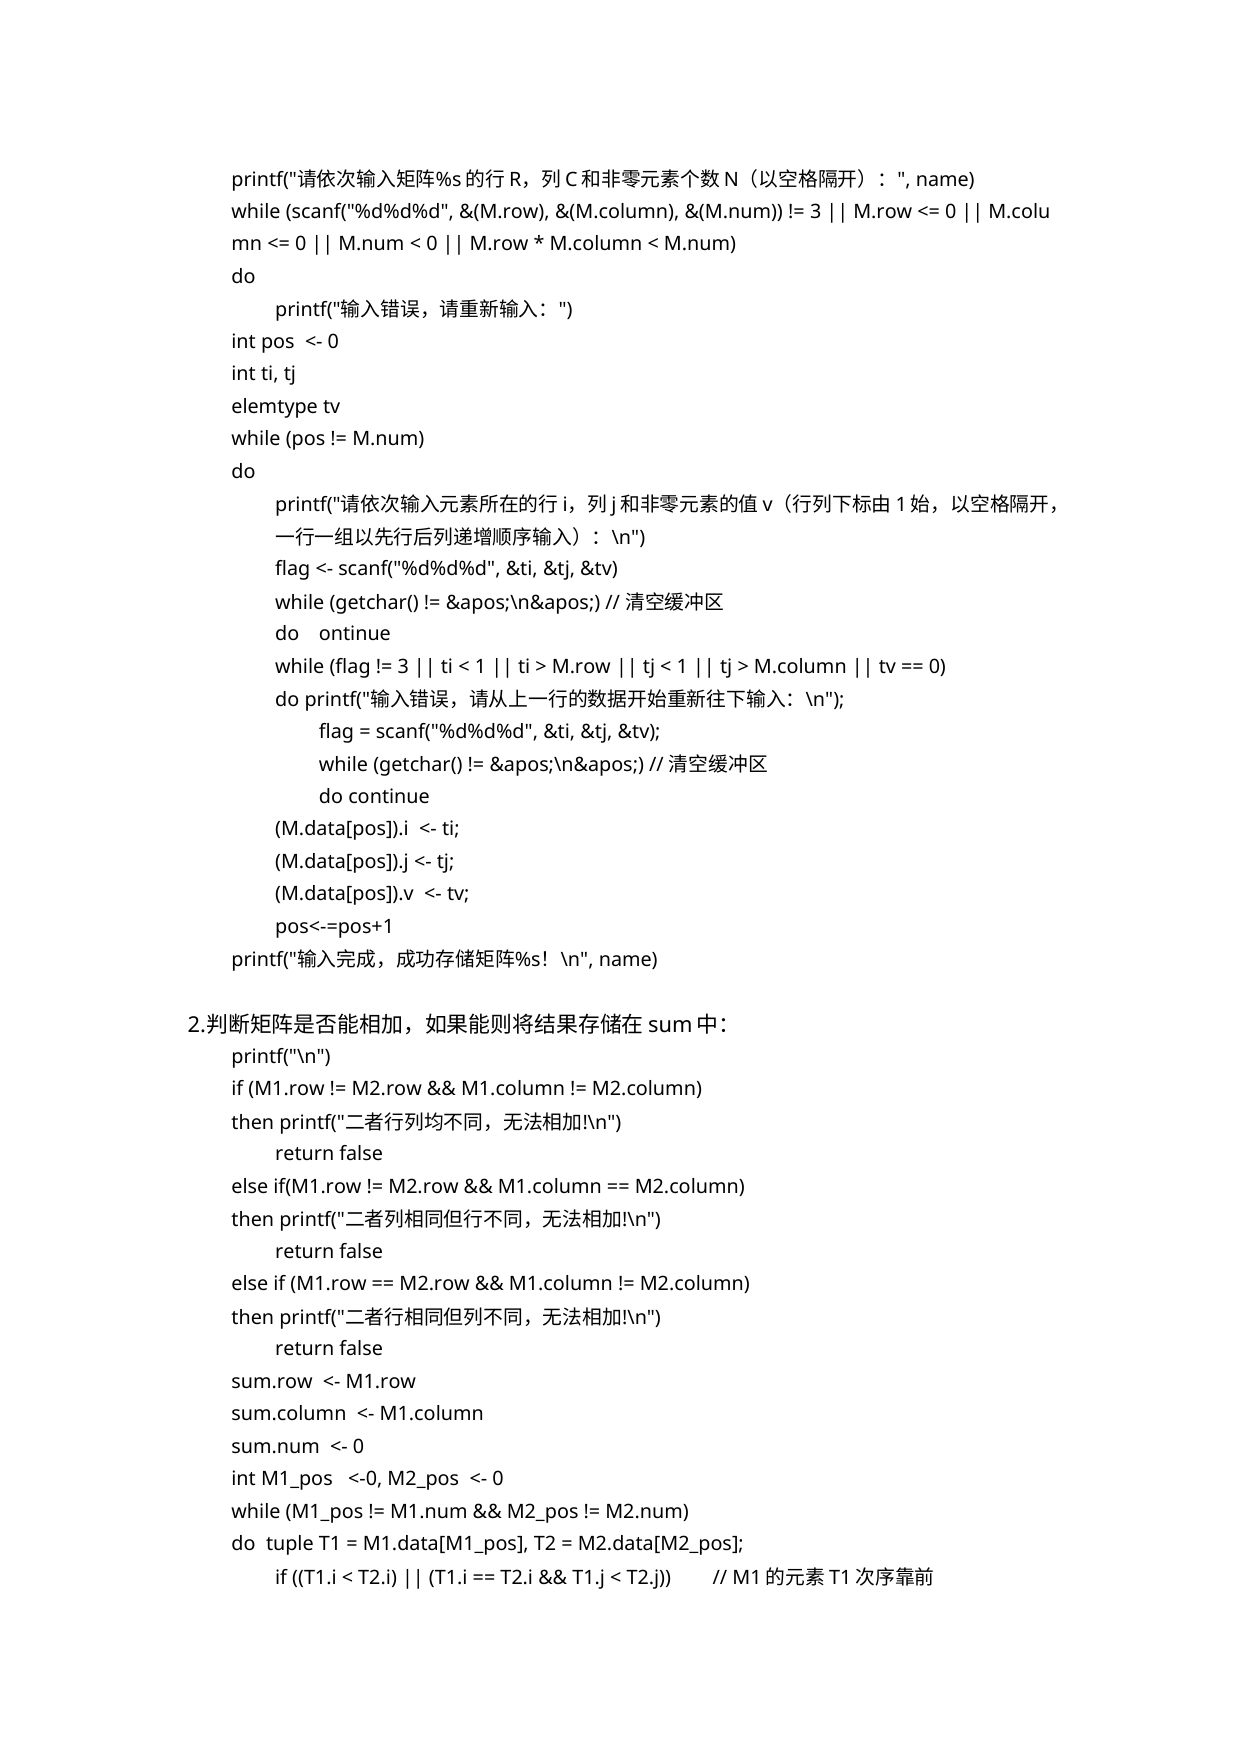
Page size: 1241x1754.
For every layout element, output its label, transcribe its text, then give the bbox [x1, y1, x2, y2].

text 2.判断矩阵是否能相加，如果能则将结果存储在sum中： [187, 1007, 1053, 1039]
text printf("输入错误，请重新输入：") [231, 292, 1053, 324]
text while (pos != M.num) [187, 422, 1053, 454]
text sum.num <- 0 [187, 1429, 1053, 1462]
text do printf("输入错误，请从上一行的数据开始重新往下输入：\n"); [231, 682, 1053, 714]
text do ontinue [231, 617, 1053, 649]
text return false [187, 1137, 1053, 1169]
text while (getchar() != &apos;\n&apos;) // 清空缓冲区 [231, 584, 1053, 617]
text printf("输入完成，成功存储矩阵%s！\n", name) [187, 942, 1053, 974]
text return false [187, 1234, 1053, 1267]
text sum.column <- M1.column [187, 1397, 1053, 1429]
text while (flag != 3 || ti < 1 || ti > M.row || tj < 1 || tj > M.column || tv == 0) [231, 649, 1053, 682]
text do tuple T1 = M1.data[M1_pos], T2 = M2.data[M2_pos]; [187, 1527, 1053, 1559]
text do [187, 259, 1053, 292]
text else if (M1.row == M2.row && M1.column != M2.column) [187, 1267, 1053, 1299]
text int pos <- 0 [187, 324, 1053, 357]
text int M1_pos <-0, M2_pos <- 0 [187, 1462, 1053, 1494]
text (M.data[pos]).j <- tj; [231, 844, 1053, 877]
text do [187, 454, 1053, 487]
text while (getchar() != &apos;\n&apos;) // 清空缓冲区 [275, 747, 1053, 779]
text pos<-=pos+1 [231, 909, 1053, 942]
text if ((T1.i < T2.i) || (T1.i == T2.i && T1.j < T2.j)) // M1的元素T1次序靠前 [187, 1559, 1053, 1592]
text int ti, tj [187, 357, 1053, 389]
text if (M1.row != M2.row && M1.column != M2.column) [187, 1072, 1053, 1104]
text printf("请依次输入矩阵%s的行R，列C和非零元素个数N（以空格隔开）：", name) [187, 162, 1053, 194]
text do continue [275, 779, 1053, 812]
text return false [187, 1332, 1053, 1364]
text elemtype tv [187, 389, 1053, 422]
text then printf("二者行相同但列不同，无法相加!\n") [187, 1299, 1053, 1332]
text flag <- scanf("%d%d%d", &ti, &tj, &tv) [231, 552, 1053, 584]
text while (scanf("%d%d%d", &(M.row), &(M.column), &(M.num)) != 3 || M.row <= 0 || M.column <= 0 || M.num < 0 || M.row * M.column < M.num) [231, 194, 1053, 259]
text printf("请依次输入元素所在的行i，列j和非零元素的值v（行列下标由1始，以空格隔开，一行一组以先行后列递增顺序输入）：\n") [275, 487, 1053, 552]
text (M.data[pos]).v <- tv; [231, 877, 1053, 909]
text then printf("二者列相同但行不同，无法相加!\n") [187, 1202, 1053, 1234]
text sum.row <- M1.row [187, 1364, 1053, 1397]
text flag = scanf("%d%d%d", &ti, &tj, &tv); [275, 714, 1053, 747]
text (M.data[pos]).i <- ti; [231, 812, 1053, 844]
text else if(M1.row != M2.row && M1.column == M2.column) [187, 1169, 1053, 1202]
text then printf("二者行列均不同，无法相加!\n") [187, 1104, 1053, 1137]
text printf("\n") [187, 1039, 1053, 1072]
text while (M1_pos != M1.num && M2_pos != M2.num) [187, 1494, 1053, 1527]
